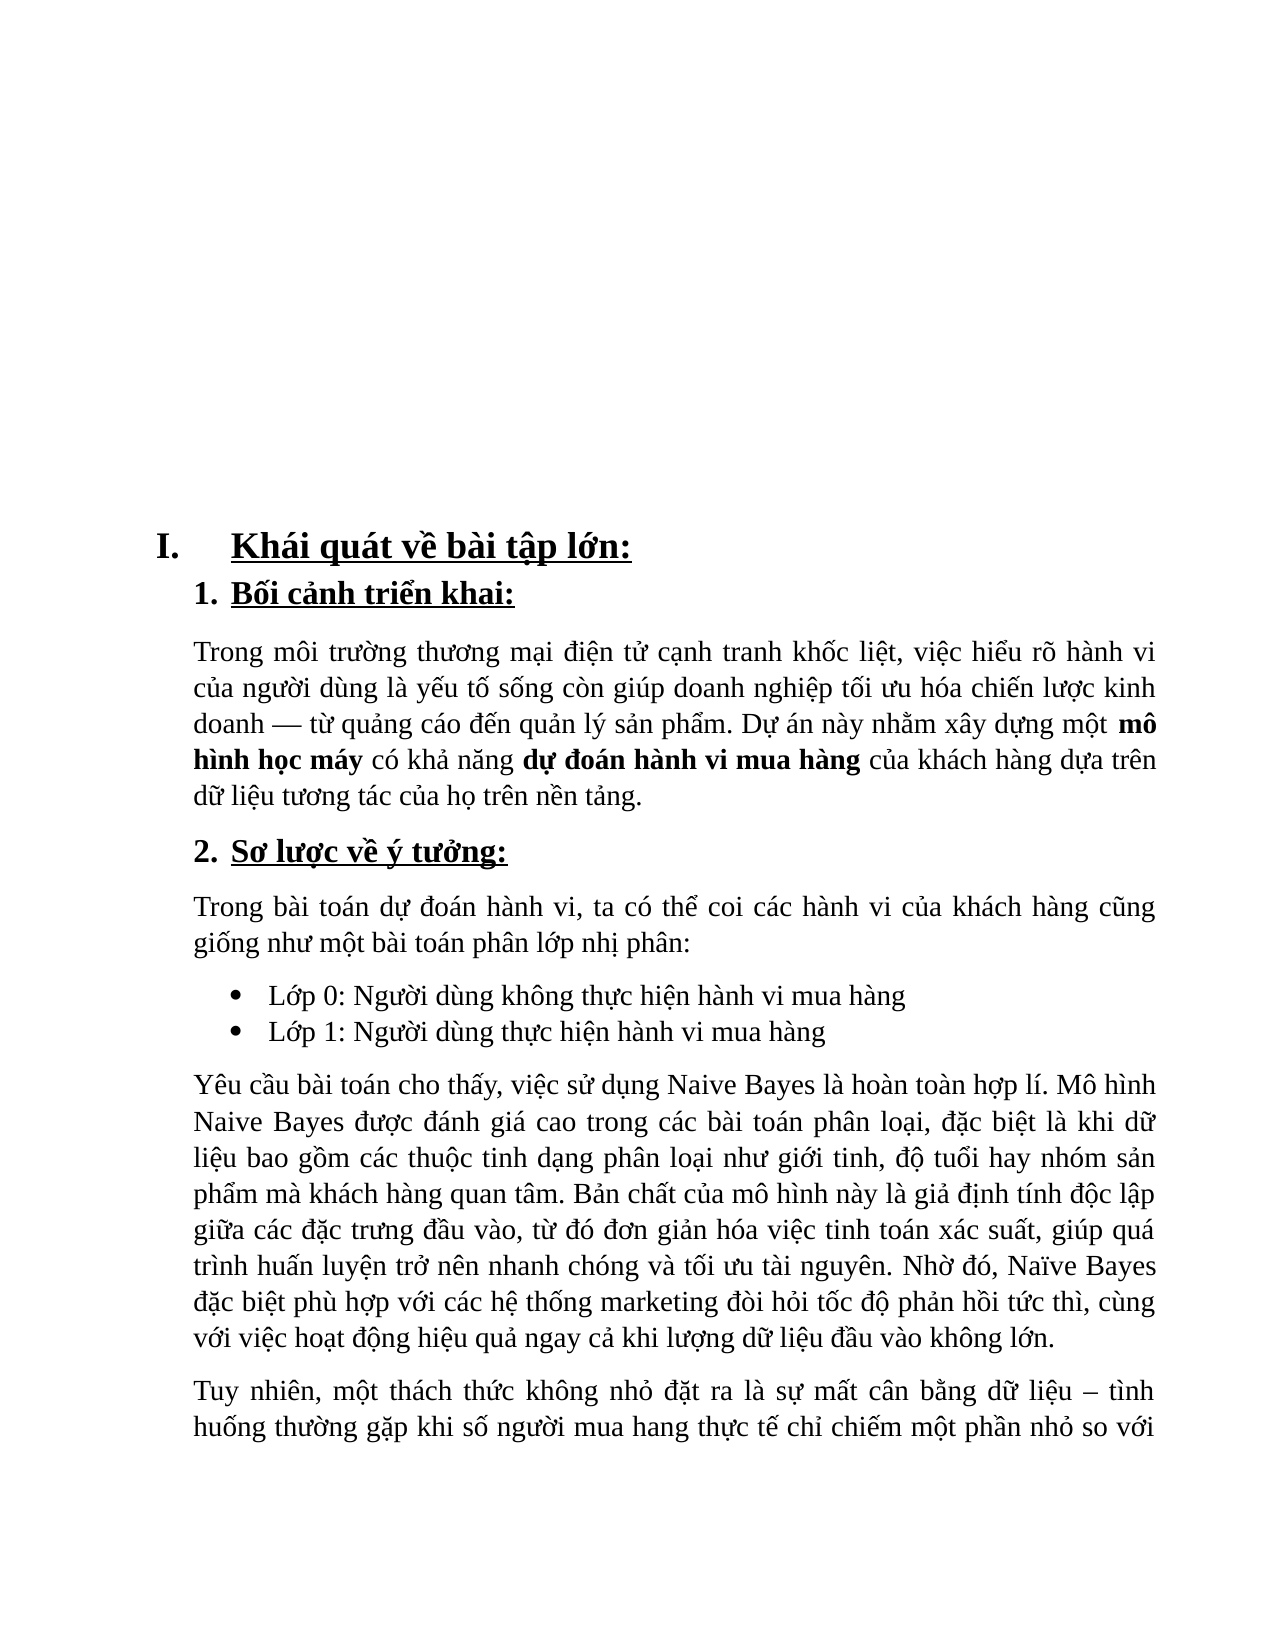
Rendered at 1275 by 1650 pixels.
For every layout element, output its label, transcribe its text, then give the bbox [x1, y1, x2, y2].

text Trong môi trường thương mại điện tử cạnh tranh khốc liệt, việc hiểu rõ hành vi của người dùng là yếu tố sống còn giúp doanh nghiệp tối ưu hóa chiến lược kinh doanh — từ quảng cáo đến quản lý sản phẩm. Dự án này nhằm xây dựng một mô hình học máy có khả năng dự đoán hành vi mua hàng của khách hàng dựa trên dữ liệu tương tác của họ trên nền tảng. [193, 634, 1157, 812]
list Lớp 1: Người dùng thực hiện hành vi mua hàng [231, 1014, 1157, 1048]
list Sơ lược về ý tưởng: [193, 831, 1157, 870]
text Trong bài toán dự đoán hành vi, ta có thể coi các hành vi của khách hàng cũng giống như một bài toán phân lớp nhị phân: [193, 889, 1157, 959]
list Bối cảnh triển khai: [193, 573, 1157, 612]
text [193, 1373, 1157, 1443]
list Khái quát về bài tập lớn: [156, 524, 1157, 567]
text Yêu cầu bài toán cho thấy, việc sử dụng Naive Bayes là hoàn toàn hợp lí. Mô hình Naive Bayes được đánh giá cao trong các bài toán phân loại, đặc biệt là khi dữ liệu bao gồm các thuộc tinh dạng phân loại như giới tinh, độ tuổi hay nhóm sản phẩm mà khách hàng quan tâm. Bản chất của mô hình này là giả định tính độc lập giữa các đặc trưng đầu vào, từ đó đơn giản hóa việc tinh toán xác suất, giúp quá trình huấn luyện trở nên nhanh chóng và tối ưu tài nguyên. Nhờ đó, Naïve Bayes đặc biệt phù hợp với các hệ thống marketing đòi hỏi tốc độ phản hồi tức thì, cùng với việc hoạt động hiệu quả ngay cả khi lượng dữ liệu đầu vào không lớn. [193, 1067, 1157, 1354]
list Lớp 0: Người dùng không thực hiện hành vi mua hàng [231, 978, 1157, 1012]
